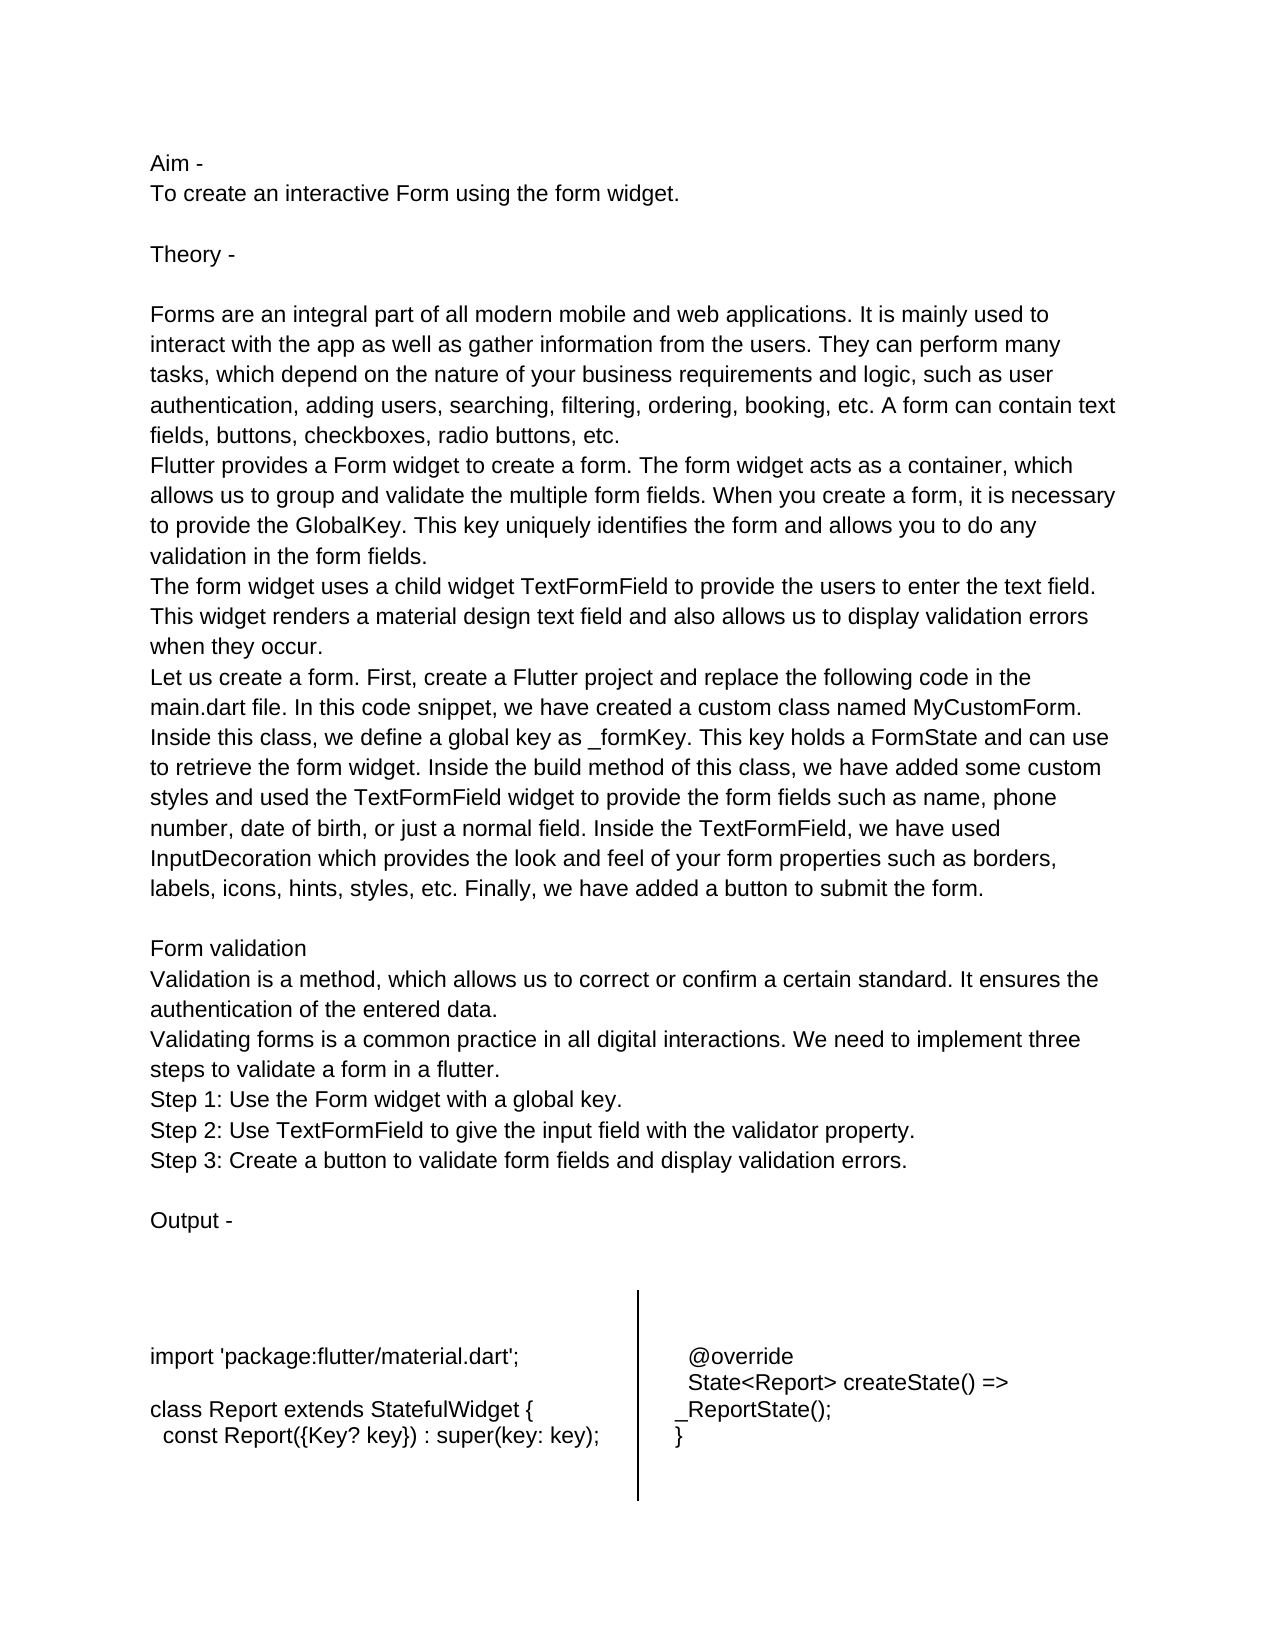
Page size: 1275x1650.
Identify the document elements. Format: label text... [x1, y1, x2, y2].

text Step 1: Use the Form widget with a global key. [150, 1086, 1125, 1113]
text Aim - [150, 150, 1125, 176]
text const Report({Key? key}) : super(key: key); [150, 1422, 600, 1448]
text Forms are an integral part of all modern mobile and web applications. It is mainly used to interact with the app as well as gather information from the users. They can perform many tasks, which depend on the nature of your business requirements and logic, such as user authentication, adding users, searching, filtering, ordering, booking, etc. A form can contain text fields, buttons, checkboxes, radio buttons, etc. [150, 301, 1125, 448]
text Output - [150, 1207, 1125, 1234]
text Step 2: Use TextFormField to give the input field with the validator property. [150, 1117, 1125, 1143]
text To create an interactive Form using the form widget. [150, 180, 1125, 207]
text Form validation [150, 935, 1125, 962]
text Validating forms is a common practice in all digital interactions. We need to implement three steps to validate a form in a flutter. [150, 1026, 1125, 1083]
text import 'package:flutter/material.dart'; [150, 1343, 600, 1369]
text Theory - [150, 241, 1125, 267]
text State<Report> createState() => _ReportState(); [675, 1369, 1125, 1422]
text @override [675, 1343, 1125, 1369]
text The form widget uses a child widget TextFormField to provide the users to enter the text field. This widget renders a material design text field and also allows us to display validation errors when they occur. [150, 573, 1125, 660]
text class Report extends StatefulWidget { [150, 1396, 600, 1422]
text } [675, 1422, 1125, 1448]
text Validation is a method, which allows us to correct or confirm a certain standard. It ensures the authentication of the entered data. [150, 966, 1125, 1022]
text Step 3: Create a button to validate form fields and display validation errors. [150, 1147, 1125, 1173]
text Let us create a form. First, create a Flutter project and replace the following code in the main.dart file. In this code snippet, we have created a custom class named MyCustomForm. Inside this class, we define a global key as _formKey. This key holds a FormState and can use to retrieve the form widget. Inside the build method of this class, we have added some custom styles and used the TextFormField widget to provide the form fields such as name, phone number, date of birth, or just a normal field. Inside the TextFormField, we have used InputDecoration which provides the look and feel of your form properties such as borders, labels, icons, hints, styles, etc. Finally, we have added a button to submit the form. [150, 663, 1125, 901]
text Flutter provides a Form widget to create a form. The form widget acts as a container, which allows us to group and validate the multiple form fields. When you create a form, it is necessary to provide the GlobalKey. This key uniquely identifies the form and allows you to do any validation in the form fields. [150, 452, 1125, 569]
